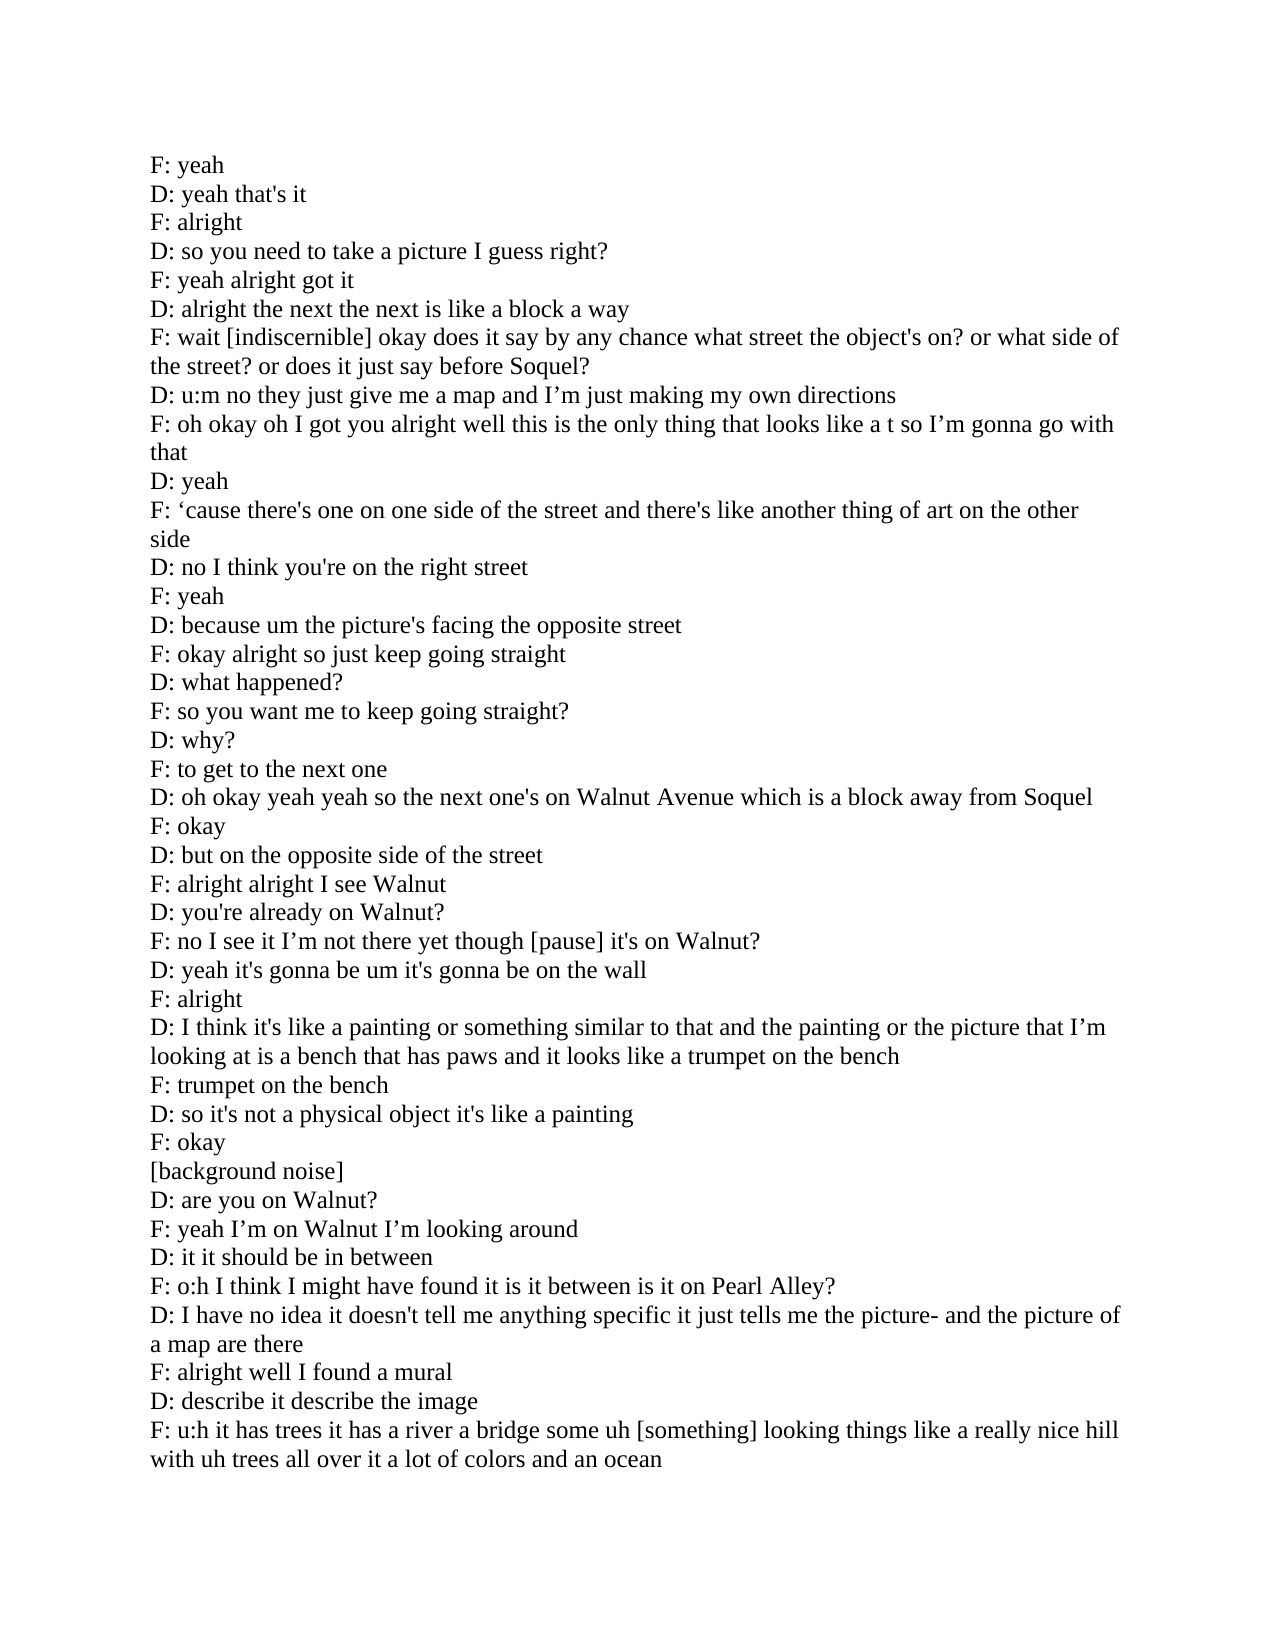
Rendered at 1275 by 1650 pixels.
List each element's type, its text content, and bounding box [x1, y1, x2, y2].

text D: alright the next the next is like a block a way [150, 294, 1125, 322]
text D: yeah it's gonna be um it's gonna be on the wall [150, 955, 1125, 984]
text F: yeah alright got it [150, 265, 1125, 294]
text F: yeah [150, 581, 1125, 610]
text F: no I see it I’m not there yet though [pause] it's on Walnut? [150, 926, 1125, 955]
text D: yeah that's it [150, 179, 1125, 207]
text F: ‘cause there's one on one side of the street and there's like another thing of art on the other side [150, 495, 1125, 552]
text D: it it should be in between [150, 1242, 1125, 1271]
text D: yeah [150, 466, 1125, 495]
text D: are you on Walnut? [150, 1185, 1125, 1214]
text D: so it's not a physical object it's like a painting [150, 1099, 1125, 1127]
text D: no I think you're on the right street [150, 552, 1125, 581]
text D: but on the opposite side of the street [150, 840, 1125, 869]
text F: to get to the next one [150, 754, 1125, 782]
text F: so you want me to keep going straight? [150, 696, 1125, 725]
text F: alright alright I see Walnut [150, 869, 1125, 897]
text D: why? [150, 725, 1125, 754]
text D: oh okay yeah yeah so the next one's on Walnut Avenue which is a block away from Soquel [150, 782, 1125, 811]
text D: because um the picture's facing the opposite street [150, 610, 1125, 639]
text D: so you need to take a picture I guess right? [150, 236, 1125, 265]
text F: u:h it has trees it has a river a bridge some uh [something] looking things like a really nice hill with uh trees all over it a lot of colors and an ocean [150, 1415, 1125, 1472]
text F: alright well I found a mural [150, 1357, 1125, 1386]
text F: wait [indiscernible] okay does it say by any chance what street the object's on? or what side of the street? or does it just say before Soquel? [150, 322, 1125, 380]
text [background noise] [150, 1156, 1125, 1185]
text F: alright [150, 984, 1125, 1012]
text D: you're already on Walnut? [150, 897, 1125, 926]
text F: trumpet on the bench [150, 1070, 1125, 1099]
text D: u:m no they just give me a map and I’m just making my own directions [150, 380, 1125, 409]
text F: alright [150, 207, 1125, 236]
text F: yeah I’m on Walnut I’m looking around [150, 1214, 1125, 1242]
text D: what happened? [150, 667, 1125, 696]
text D: I think it's like a painting or something similar to that and the painting or the picture that I’m looking at is a bench that has paws and it looks like a trumpet on the bench [150, 1012, 1125, 1070]
text D: describe it describe the image [150, 1386, 1125, 1415]
text F: okay alright so just keep going straight [150, 639, 1125, 667]
text F: okay [150, 1127, 1125, 1156]
text D: I have no idea it doesn't tell me anything specific it just tells me the picture- and the picture of a map are there [150, 1300, 1125, 1357]
text F: oh okay oh I got you alright well this is the only thing that looks like a t so I’m gonna go with that [150, 409, 1125, 466]
text F: yeah [150, 150, 1125, 179]
text F: o:h I think I might have found it is it between is it on Pearl Alley? [150, 1271, 1125, 1300]
text F: okay [150, 811, 1125, 840]
